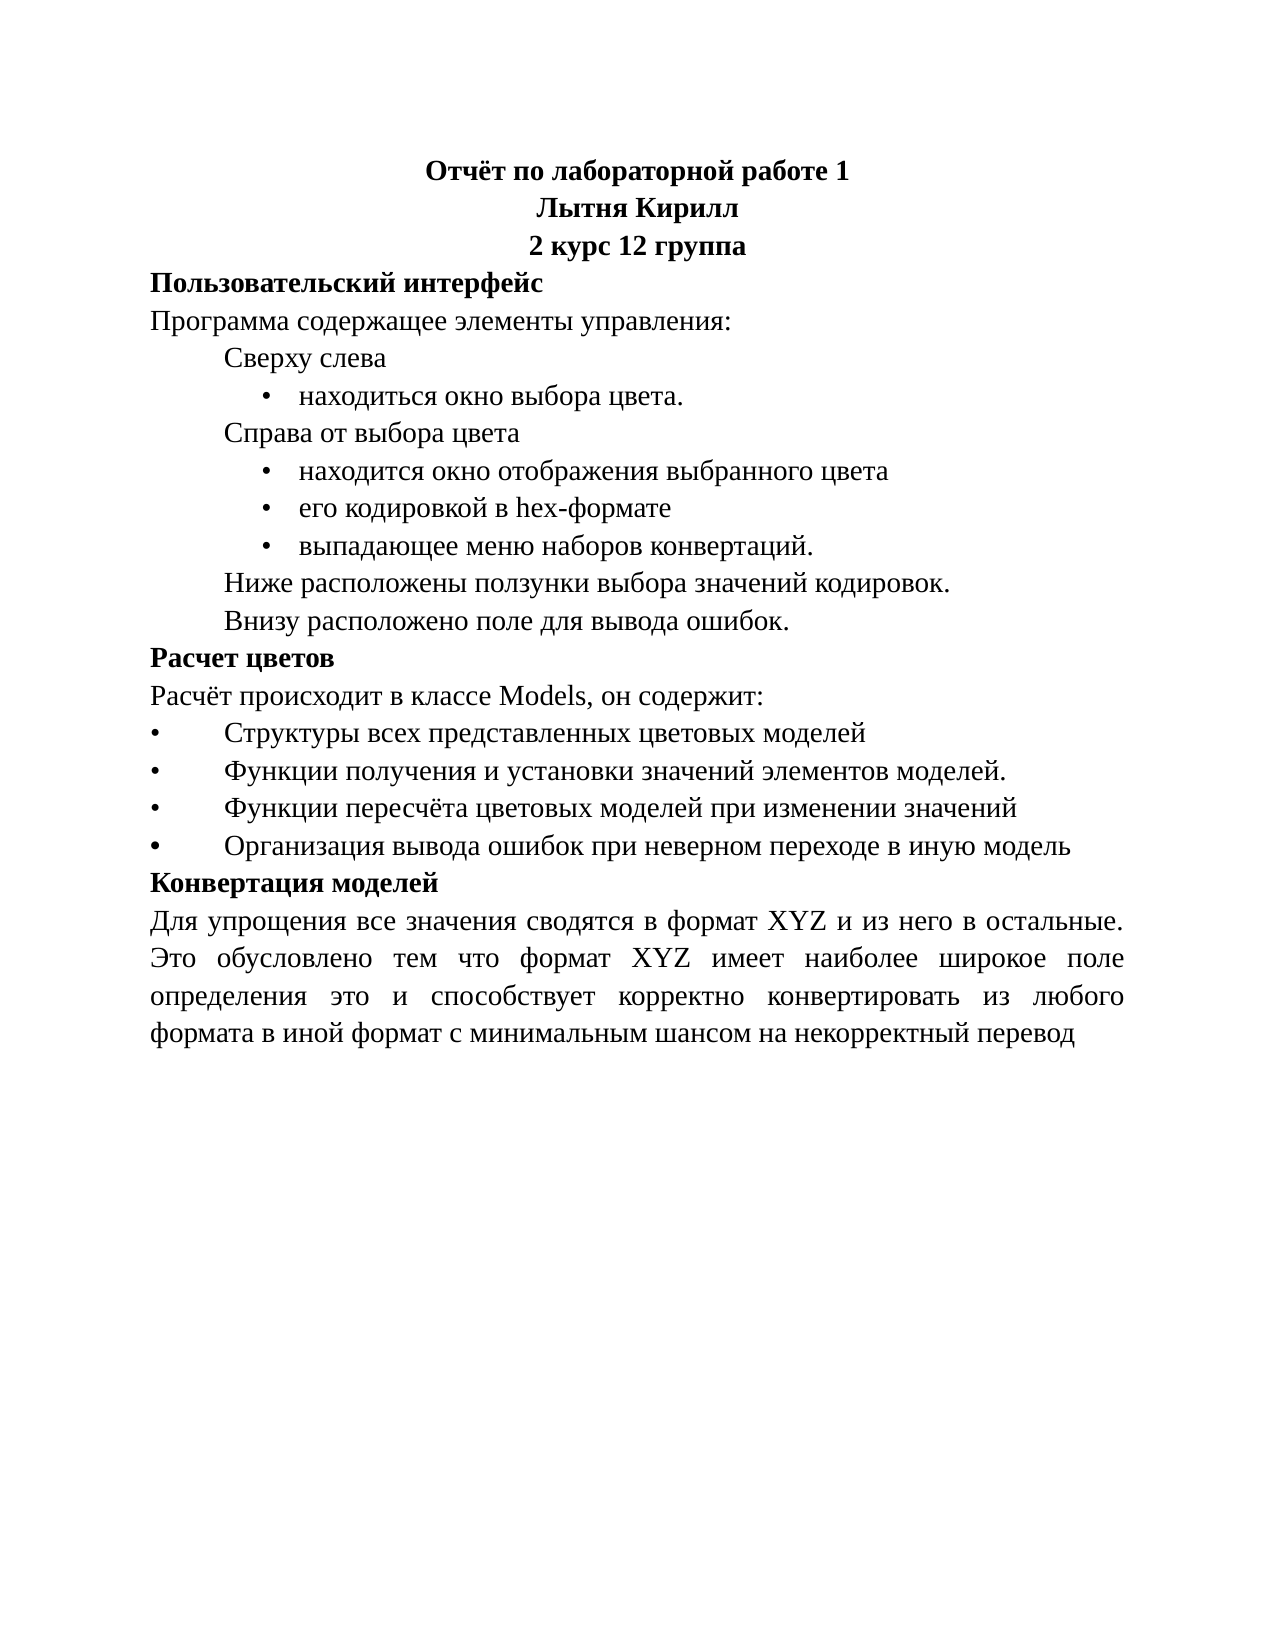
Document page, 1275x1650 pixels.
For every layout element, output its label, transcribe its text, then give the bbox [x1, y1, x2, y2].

text Расчет цветов [150, 637, 1125, 675]
list выпадающее меню наборов конвертаций. [261, 525, 1125, 562]
list его кодировкой в hex-формате [261, 487, 1125, 525]
text Для упрощения все значения сводятся в формат XYZ и из него в остальные. Это обусловлено тем что формат XYZ имеет наиболее широкое поле определения это и способствует корректно конвертировать из любого формата в иной формат с минимальным шансом на некорректный перевод [150, 900, 1125, 1050]
text Лытня Кирилл [150, 187, 1125, 225]
list Функции получения и установки значений элементов моделей. [150, 750, 1125, 787]
text 2 курс 12 группа [150, 225, 1125, 262]
list Структуры всех представленных цветовых моделей [150, 712, 1125, 750]
list Организация вывода ошибок при неверном переходе в иную модель [150, 825, 1125, 862]
list Функции пересчёта цветовых моделей при изменении значений [150, 787, 1125, 825]
text Конвертация моделей [150, 862, 1125, 900]
text Внизу расположено поле для вывода ошибок. [150, 600, 1125, 637]
text Ниже расположены ползунки выбора значений кодировок. [150, 562, 1125, 600]
text Расчёт происходит в классе Models, он содержит: [150, 675, 1125, 712]
text Программа содержащее элементы управления: [150, 300, 1125, 337]
text Справа от выбора цвета [150, 412, 1125, 450]
list находиться окно выбора цвета. [261, 375, 1125, 412]
list находится окно отображения выбранного цвета [261, 450, 1125, 487]
text Пользовательский интерфейс [150, 262, 1125, 300]
text Сверху слева [150, 337, 1125, 375]
text Отчёт по лабораторной работе 1 [150, 150, 1125, 187]
